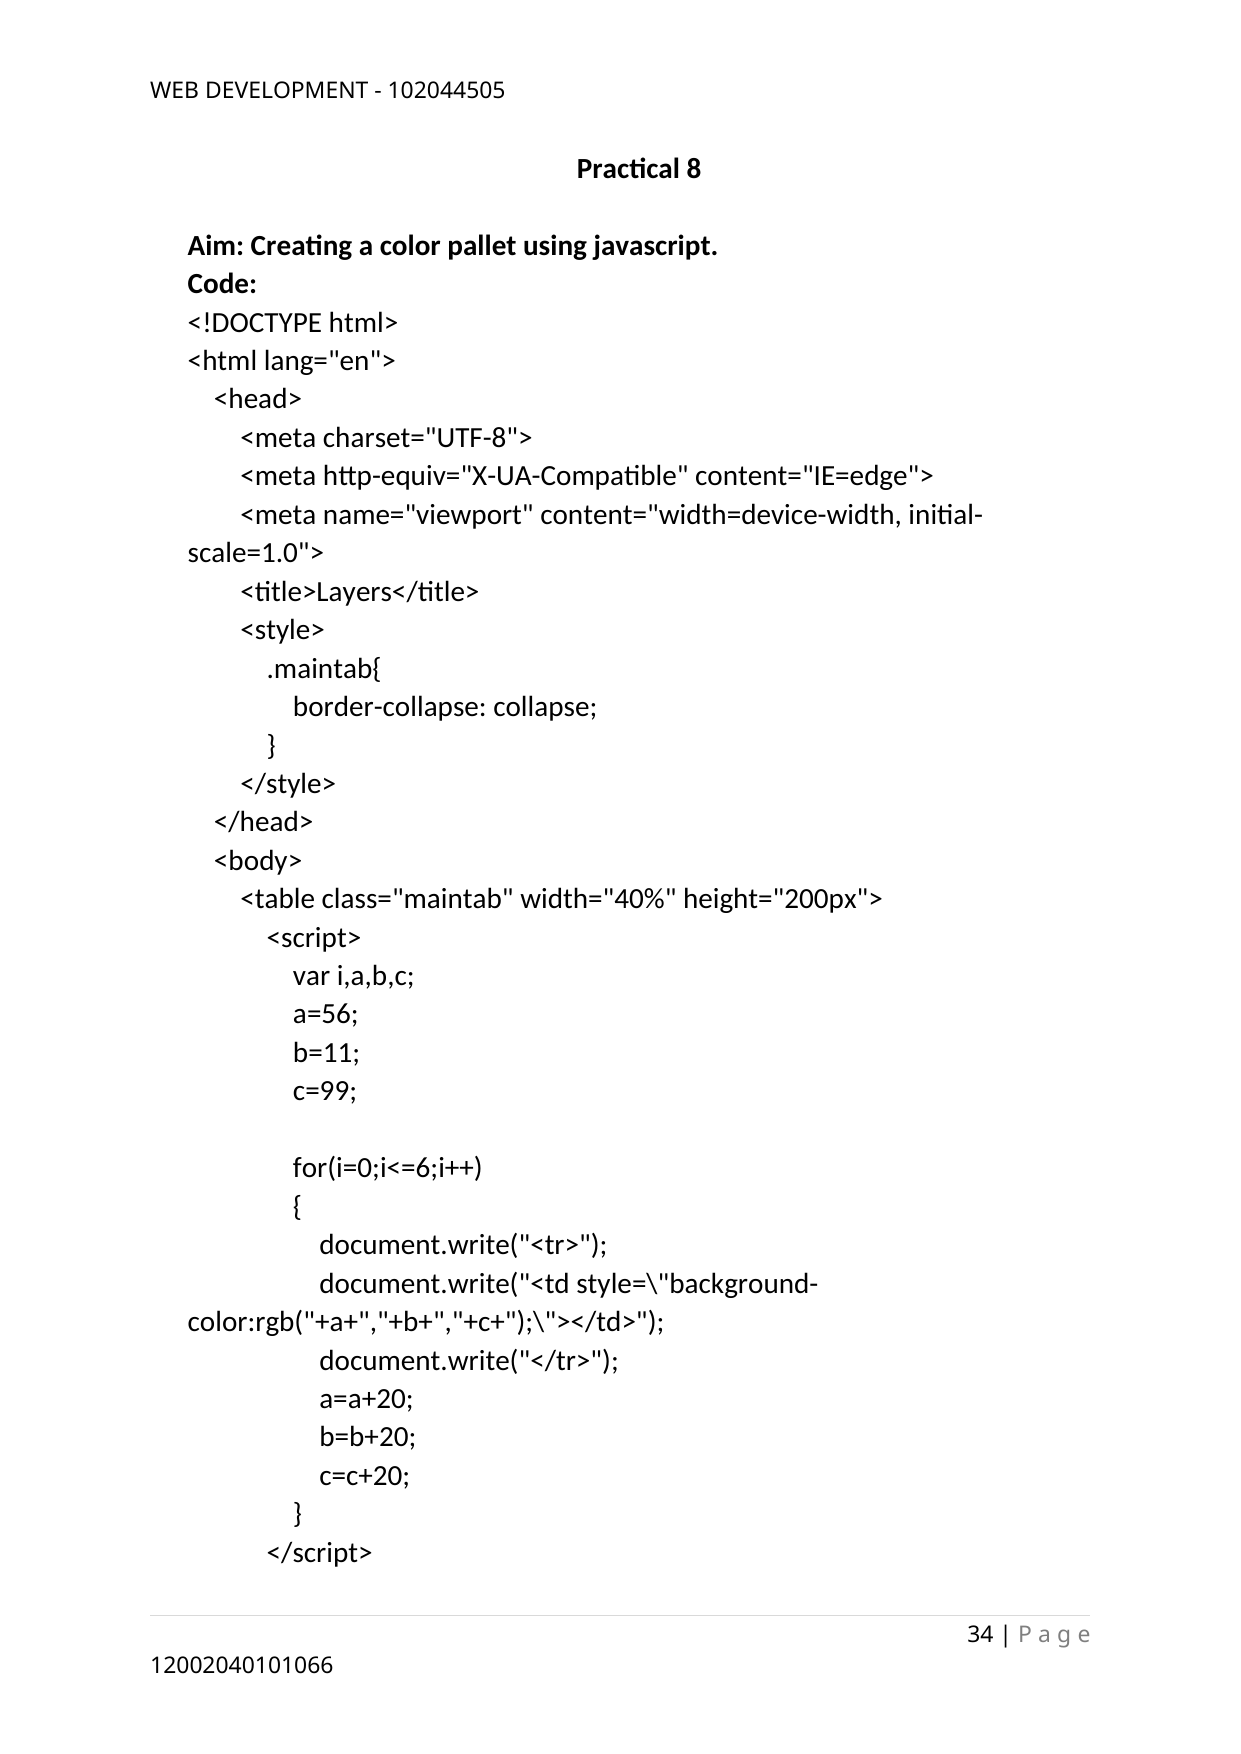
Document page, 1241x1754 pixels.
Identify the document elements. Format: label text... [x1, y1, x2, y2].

list border-collapse: collapse; [187, 688, 1090, 724]
list </style> [187, 765, 1090, 801]
list Aim: Creating a color pallet using javascript. [187, 227, 1090, 262]
list Practical 8 [187, 150, 1090, 186]
list <body> [187, 842, 1090, 877]
list <meta http-equiv="X-UA-Compatible" content="IE=edge"> [187, 457, 1090, 493]
list <head> [187, 381, 1090, 416]
list <title>Layers</title> [187, 573, 1090, 608]
list a=a+20; [187, 1380, 1090, 1416]
list Code: [187, 265, 1090, 301]
list <meta name="viewport" content="width=device-width, initial-scale=1.0"> [187, 496, 1090, 570]
list { [187, 1188, 1090, 1223]
list document.write("</tr>"); [187, 1342, 1090, 1377]
list .maintab{ [187, 650, 1090, 685]
list </script> [187, 1534, 1090, 1569]
list <script> [187, 919, 1090, 954]
list } [187, 1495, 1090, 1531]
list c=c+20; [187, 1457, 1090, 1492]
list for(i=0;i<=6;i++) [187, 1149, 1090, 1185]
list c=99; [187, 1072, 1090, 1108]
list <html lang="en"> [187, 342, 1090, 378]
list <meta charset="UTF-8"> [187, 419, 1090, 455]
list } [187, 727, 1090, 762]
list <!DOCTYPE html> [187, 304, 1090, 339]
list var i,a,b,c; [187, 957, 1090, 993]
list </head> [187, 803, 1090, 839]
list b=11; [187, 1034, 1090, 1070]
list document.write("<td style=\"background-color:rgb("+a+","+b+","+c+");\"></td>"); [187, 1265, 1090, 1339]
list b=b+20; [187, 1418, 1090, 1454]
list <table class="maintab" width="40%" height="200px"> [187, 880, 1090, 916]
list a=56; [187, 996, 1090, 1031]
list document.write("<tr>"); [187, 1226, 1090, 1262]
list <style> [187, 611, 1090, 647]
